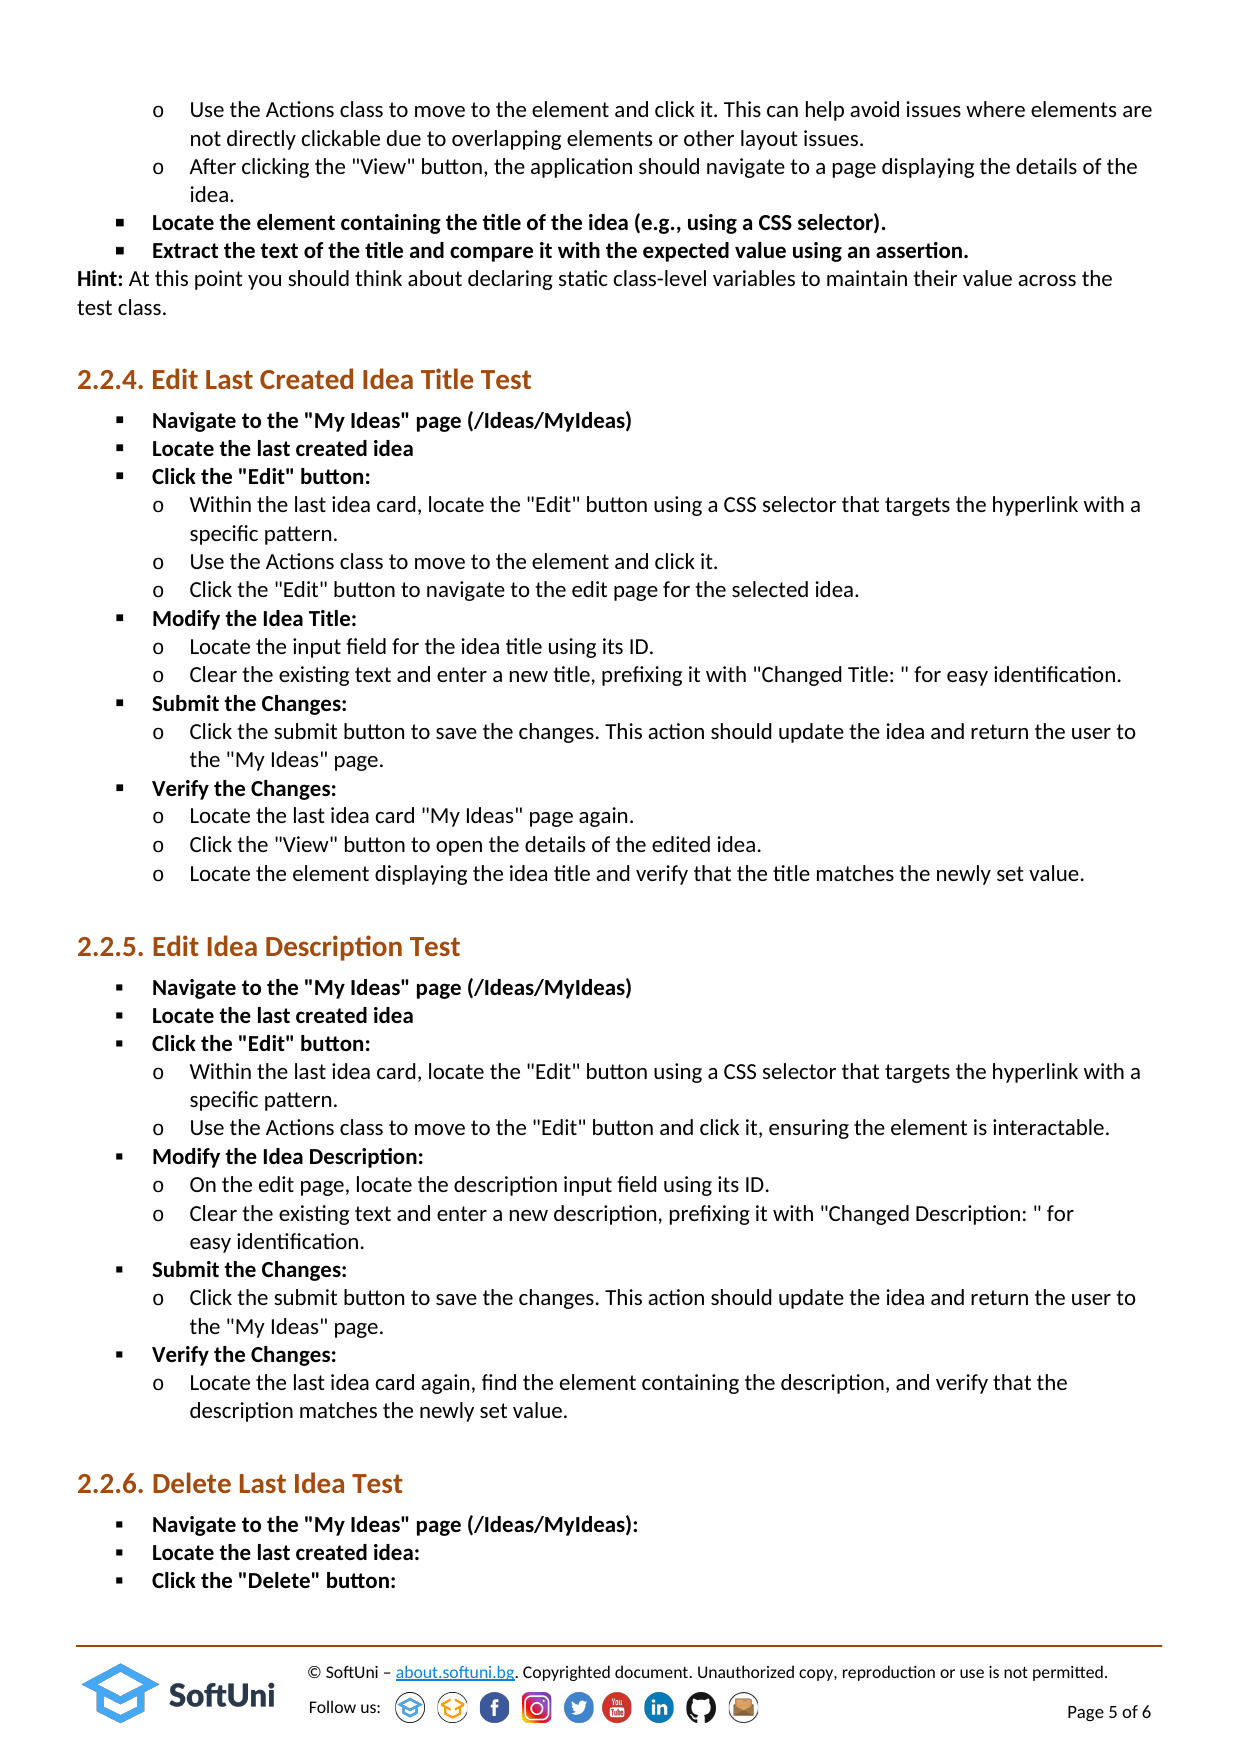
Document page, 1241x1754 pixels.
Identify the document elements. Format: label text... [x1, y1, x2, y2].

list Verify the Changes: [114, 774, 1163, 802]
list Within the last idea card, locate the "Edit" button using a CSS selector that targets the hyperlink with a specific pattern. [152, 490, 1163, 547]
text Hint: At this point you should think about declaring static class-level variables to maintain their value across the test class. [77, 264, 1163, 321]
list Locate the last created idea: [114, 1538, 1163, 1566]
list Within the last idea card, locate the "Edit" button using a CSS selector that targets the hyperlink with a specific pattern. [152, 1057, 1163, 1113]
list Modify the Idea Title: [114, 604, 1163, 632]
list Click the "Edit" button: [114, 462, 1163, 490]
list Use the Actions class to move to the element and click it. [152, 547, 1163, 575]
list Navigate to the "My Ideas" page (/Ideas/MyIdeas): [114, 1510, 1163, 1538]
list Clear the existing text and enter a new description, prefixing it with "Changed Description: " for easy identification. [152, 1199, 1163, 1255]
list Verify the Changes: [114, 1340, 1163, 1368]
picture [665, 1692, 674, 1701]
list Submit the Changes: [114, 1255, 1163, 1283]
picture [522, 1692, 552, 1723]
picture [686, 1692, 716, 1723]
picture [479, 1692, 510, 1723]
list Click the submit button to save the changes. This action should update the idea and return the user to the "My Ideas" page. [152, 1283, 1163, 1340]
list On the edit page, locate the description input field using its ID. [152, 1170, 1163, 1199]
list Click the "View" button to open the details of the edited idea. [152, 830, 1163, 859]
list Use the Actions class to move to the element and click it. This can help avoid issues where elements are not directly clickable due to overlapping elements or other layout issues. [152, 95, 1163, 152]
subtitle Edit Idea Description Test [77, 928, 1163, 963]
picture [602, 1692, 632, 1723]
list Modify the Idea Description: [114, 1142, 1163, 1170]
picture [75, 1658, 281, 1729]
list Click the "Edit" button: [114, 1029, 1163, 1057]
picture [437, 1692, 468, 1723]
list Use the Actions class to move to the "Edit" button and click it, ensuring the element is interactable. [152, 1113, 1163, 1142]
picture [564, 1692, 594, 1723]
list Locate the element displaying the idea title and verify that the title matches the newly set value. [152, 859, 1163, 887]
picture [644, 1692, 653, 1701]
list Locate the input field for the idea title using its ID. [152, 632, 1163, 661]
list Navigate to the "My Ideas" page (/Ideas/MyIdeas) [114, 406, 1163, 434]
picture [728, 1692, 759, 1723]
list Locate the last idea card "My Ideas" page again. [152, 802, 1163, 830]
list After clicking the "View" button, the application should navigate to a page displaying the details of the idea. [152, 152, 1163, 208]
list Locate the element containing the title of the idea (e.g., using a CSS selector). [114, 208, 1163, 237]
picture [658, 1705, 667, 1714]
list Click the submit button to save the changes. This action should update the idea and return the user to the "My Ideas" page. [152, 717, 1163, 774]
picture [665, 1714, 674, 1723]
list Clear the existing text and enter a new title, prefixing it with "Changed Title: " for easy identification. [152, 661, 1163, 689]
list Locate the last created idea [114, 434, 1163, 462]
picture [644, 1714, 653, 1723]
picture [395, 1692, 425, 1723]
list Click the "Edit" button to navigate to the edit page for the selected idea. [152, 575, 1163, 604]
list Click the "Delete" button: [114, 1566, 1163, 1594]
list Extract the text of the title and compare it with the expected value using an assertion. [114, 237, 1163, 264]
list Locate the last idea card again, find the element containing the description, and verify that the description matches the newly set value. [152, 1368, 1163, 1424]
subtitle 2.2.4. Edit Last Created Idea Title Test [77, 361, 1163, 397]
subtitle Delete Last Idea Test [77, 1465, 1163, 1501]
list Locate the last created idea [114, 1001, 1163, 1029]
list Navigate to the "My Ideas" page (/Ideas/MyIdeas) [114, 973, 1163, 1001]
list Submit the Changes: [114, 689, 1163, 717]
